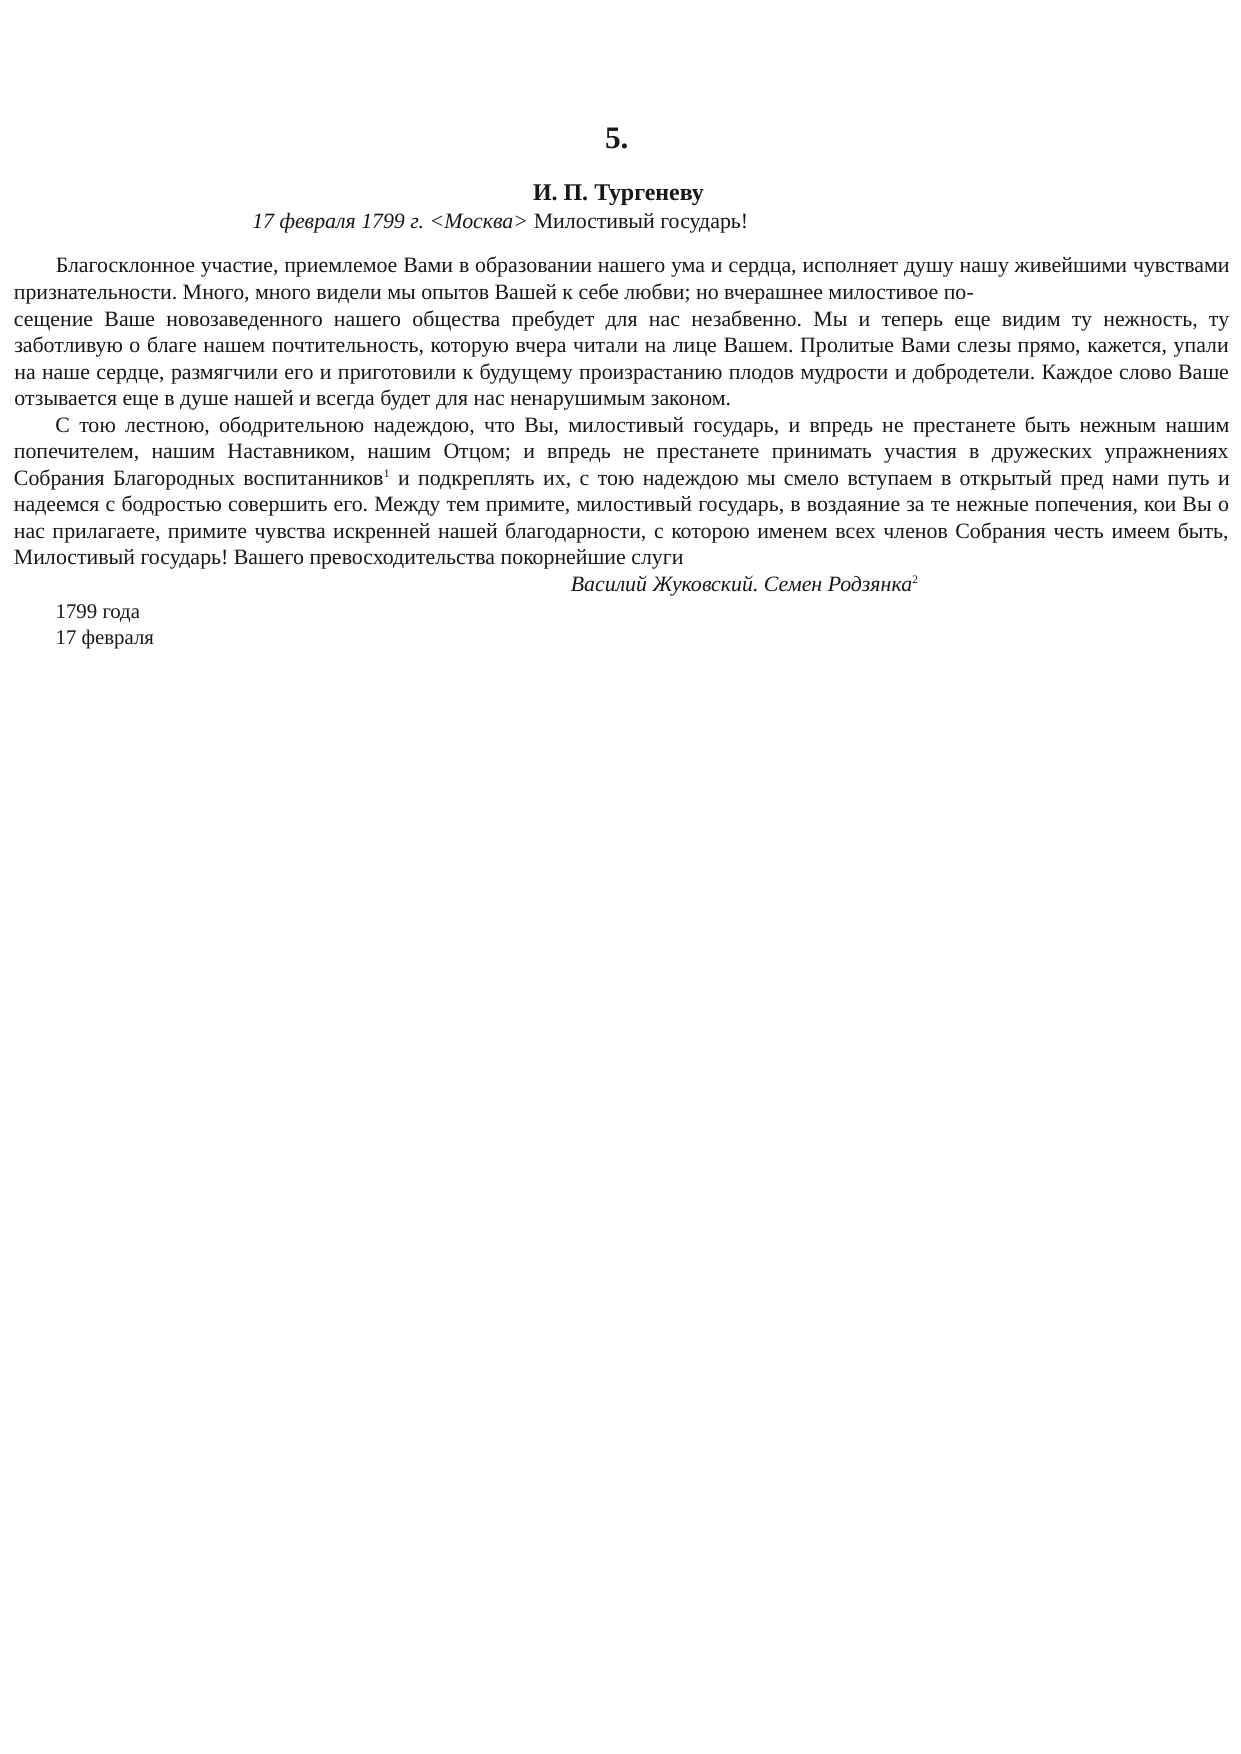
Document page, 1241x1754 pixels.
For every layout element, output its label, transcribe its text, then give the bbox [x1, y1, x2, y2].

subtitle 5. [12, 119, 1221, 155]
text И. П. Тургеневу [21, 178, 1215, 205]
text Василий Жуковский. Семен Родзянка2 [571, 571, 1230, 597]
text С тою лестною, ободрительною надеждою, что Вы, милостивый государь, и впредь не престанете быть нежным нашим попечителем, нашим Наставником, нашим Отцом; и впредь не престанете принимать участия в дружеских упражнениях Собрания Благородных воспитанников1 и подкреплять их, с тою надеждою мы смело вступаем в открытый пред нами путь и надеемся с бодростью совершить его. Между тем примите, милостивый государь, в воздаяние за те нежные попечения, кои Вы о нас прилагаете, примите чувства искренней нашей благодарности, с которою именем всех членов Собрания честь имеем быть, Милостивый государь! Вашего превосходительства покорнейшие слуги [14, 412, 1231, 569]
text сещение Ваше новозаведенного нашего общества пребудет для нас незабвенно. Мы и теперь еще видим ту нежность, ту заботливую о благе нашем почтительность, которую вчера читали на лице Вашем. Пролитые Вами слезы прямо, кажется, упали на наше сердце, размягчили его и приготовили к будущему произрастанию плодов мудрости и добродетели. Каждое слово Ваше отзывается еще в душе нашей и всегда будет для нас ненарушимым законом. [14, 306, 1231, 410]
text 17 февраля 1799 г. <Москва> Милостивый государь! [252, 208, 1107, 233]
text Благосклонное участие, приемлемое Вами в образовании нашего ума и сердца, исполняет душу нашу живейшими чувствами признательности. Много, много видели мы опытов Вашей к себе любви; но вчерашнее милостивое по- [14, 252, 1231, 304]
text 1799 года [55, 599, 1232, 623]
text 17 февраля [55, 625, 1232, 649]
